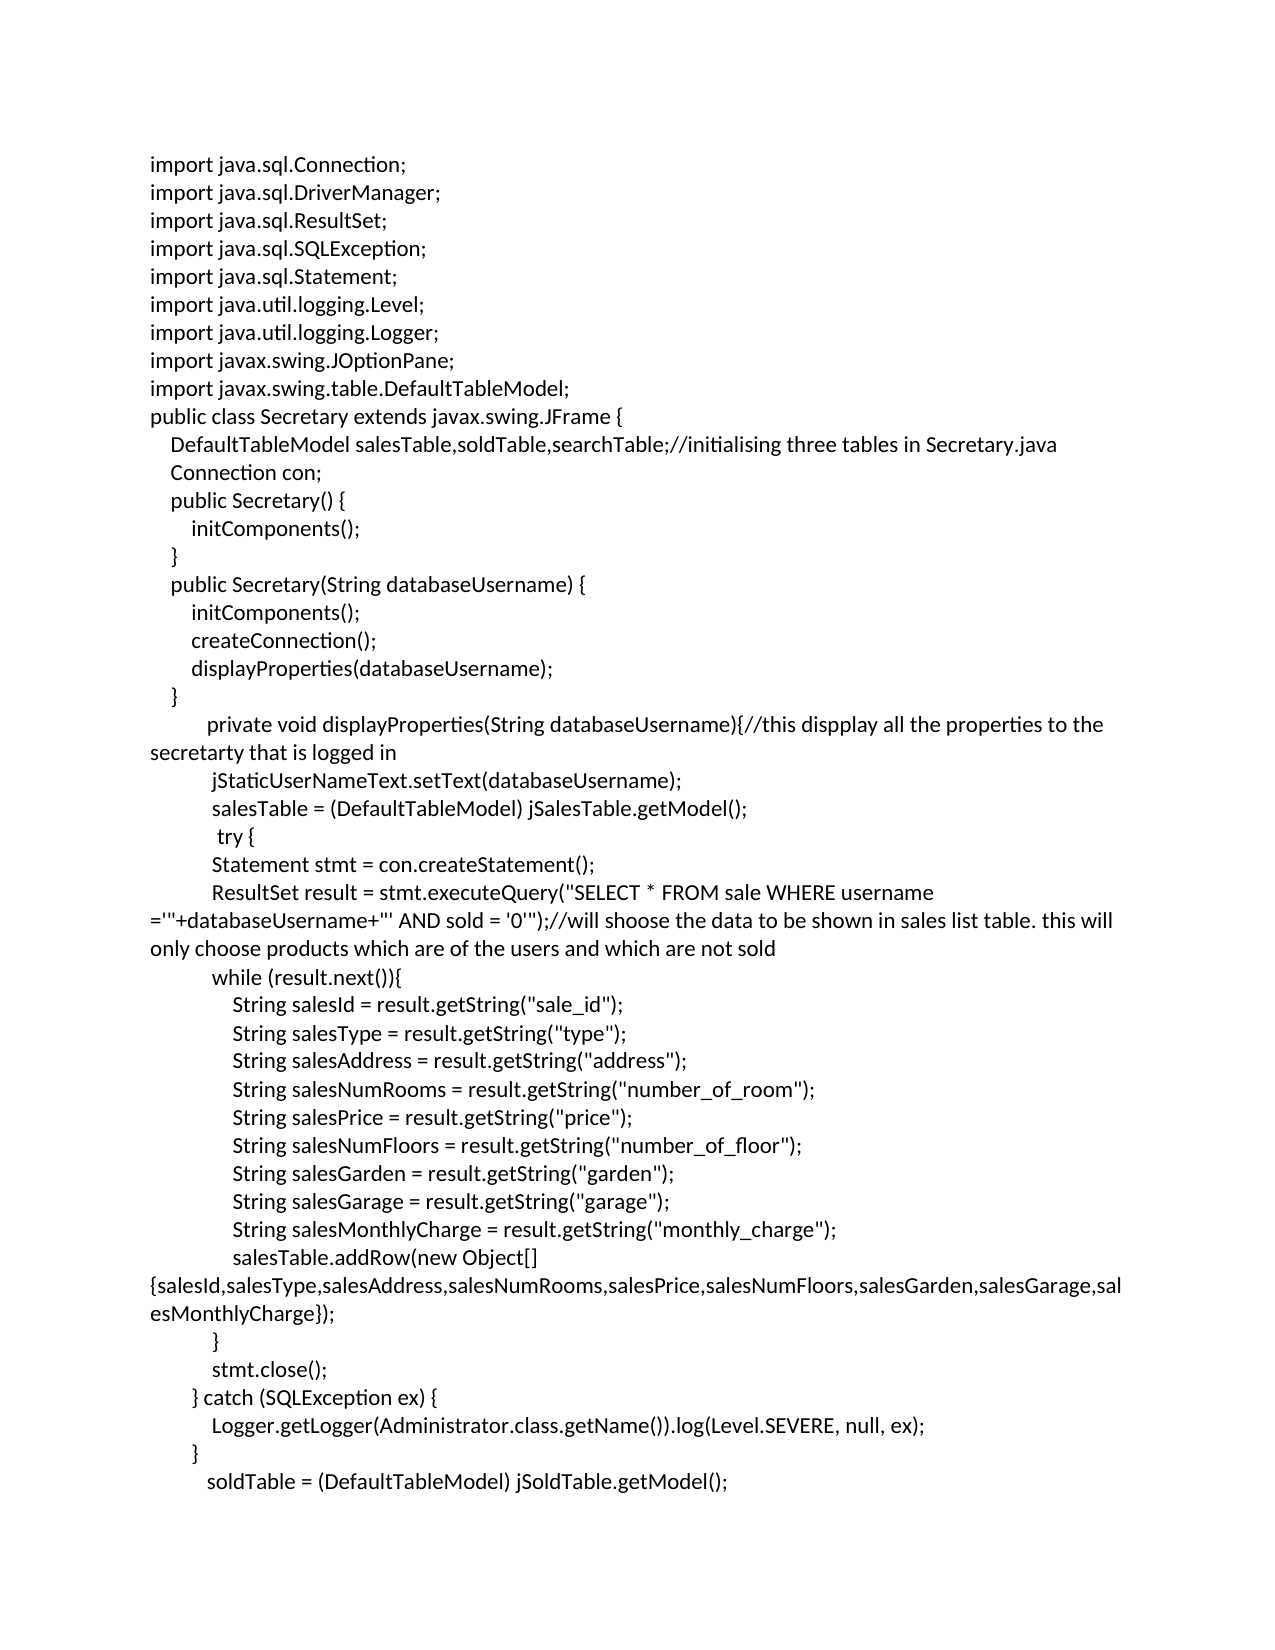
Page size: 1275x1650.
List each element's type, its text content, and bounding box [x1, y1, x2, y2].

text jStaticUserNameText.setText(databaseUsername); [150, 766, 1125, 794]
text import java.util.logging.Level; [150, 290, 1125, 318]
text initComponents(); [150, 514, 1125, 542]
text private void displayProperties(String databaseUsername){//this dispplay all the properties to the secretarty that is logged in [150, 710, 1125, 766]
text } [150, 1327, 1125, 1355]
text } catch (SQLException ex) { [150, 1383, 1125, 1411]
text createConnection(); [150, 626, 1125, 654]
text } [150, 1439, 1125, 1467]
text import java.sql.SQLException; [150, 234, 1125, 262]
text displayProperties(databaseUsername); [150, 654, 1125, 682]
text } [150, 682, 1125, 710]
text DefaultTableModel salesTable,soldTable,searchTable;//initialising three tables in Secretary.java [150, 430, 1125, 458]
text import java.sql.DriverManager; [150, 178, 1125, 206]
text import java.sql.ResultSet; [150, 206, 1125, 234]
text import java.sql.Connection; [150, 150, 1125, 178]
text import java.util.logging.Logger; [150, 318, 1125, 346]
text import javax.swing.table.DefaultTableModel; [150, 374, 1125, 402]
text public Secretary(String databaseUsername) { [150, 570, 1125, 598]
text Logger.getLogger(Administrator.class.getName()).log(Level.SEVERE, null, ex); [150, 1411, 1125, 1439]
text import javax.swing.JOptionPane; [150, 346, 1125, 374]
text while (result.next()){ [150, 963, 1125, 991]
text String salesPrice = result.getString("price"); [150, 1103, 1125, 1131]
text String salesId = result.getString("sale_id"); [150, 991, 1125, 1019]
text String salesAddress = result.getString("address"); [150, 1047, 1125, 1075]
text public class Secretary extends javax.swing.JFrame { [150, 402, 1125, 430]
text Statement stmt = con.createStatement(); [150, 851, 1125, 878]
text Connection con; [150, 458, 1125, 486]
text String salesGarden = result.getString("garden"); [150, 1159, 1125, 1187]
text salesTable.addRow(new Object[]{salesId,salesType,salesAddress,salesNumRooms,salesPrice,salesNumFloors,salesGarden,salesGarage,salesMonthlyCharge}); [150, 1243, 1125, 1327]
text String salesGarage = result.getString("garage"); [150, 1187, 1125, 1215]
text public Secretary() { [150, 486, 1125, 514]
text import java.sql.Statement; [150, 262, 1125, 290]
text initComponents(); [150, 598, 1125, 626]
text stmt.close(); [150, 1355, 1125, 1383]
text String salesType = result.getString("type"); [150, 1019, 1125, 1047]
text String salesNumFloors = result.getString("number_of_floor"); [150, 1131, 1125, 1159]
text } [150, 542, 1125, 570]
text salesTable = (DefaultTableModel) jSalesTable.getModel(); [150, 794, 1125, 822]
text soldTable = (DefaultTableModel) jSoldTable.getModel(); [150, 1467, 1125, 1495]
text try { [150, 822, 1125, 851]
text String salesNumRooms = result.getString("number_of_room"); [150, 1075, 1125, 1103]
text ResultSet result = stmt.executeQuery("SELECT * FROM sale WHERE username ='"+databaseUsername+"' AND sold = '0'");//will shoose the data to be shown in sales list table. this will only choose products which are of the users and which are not sold [150, 878, 1125, 963]
text String salesMonthlyCharge = result.getString("monthly_charge"); [150, 1215, 1125, 1243]
